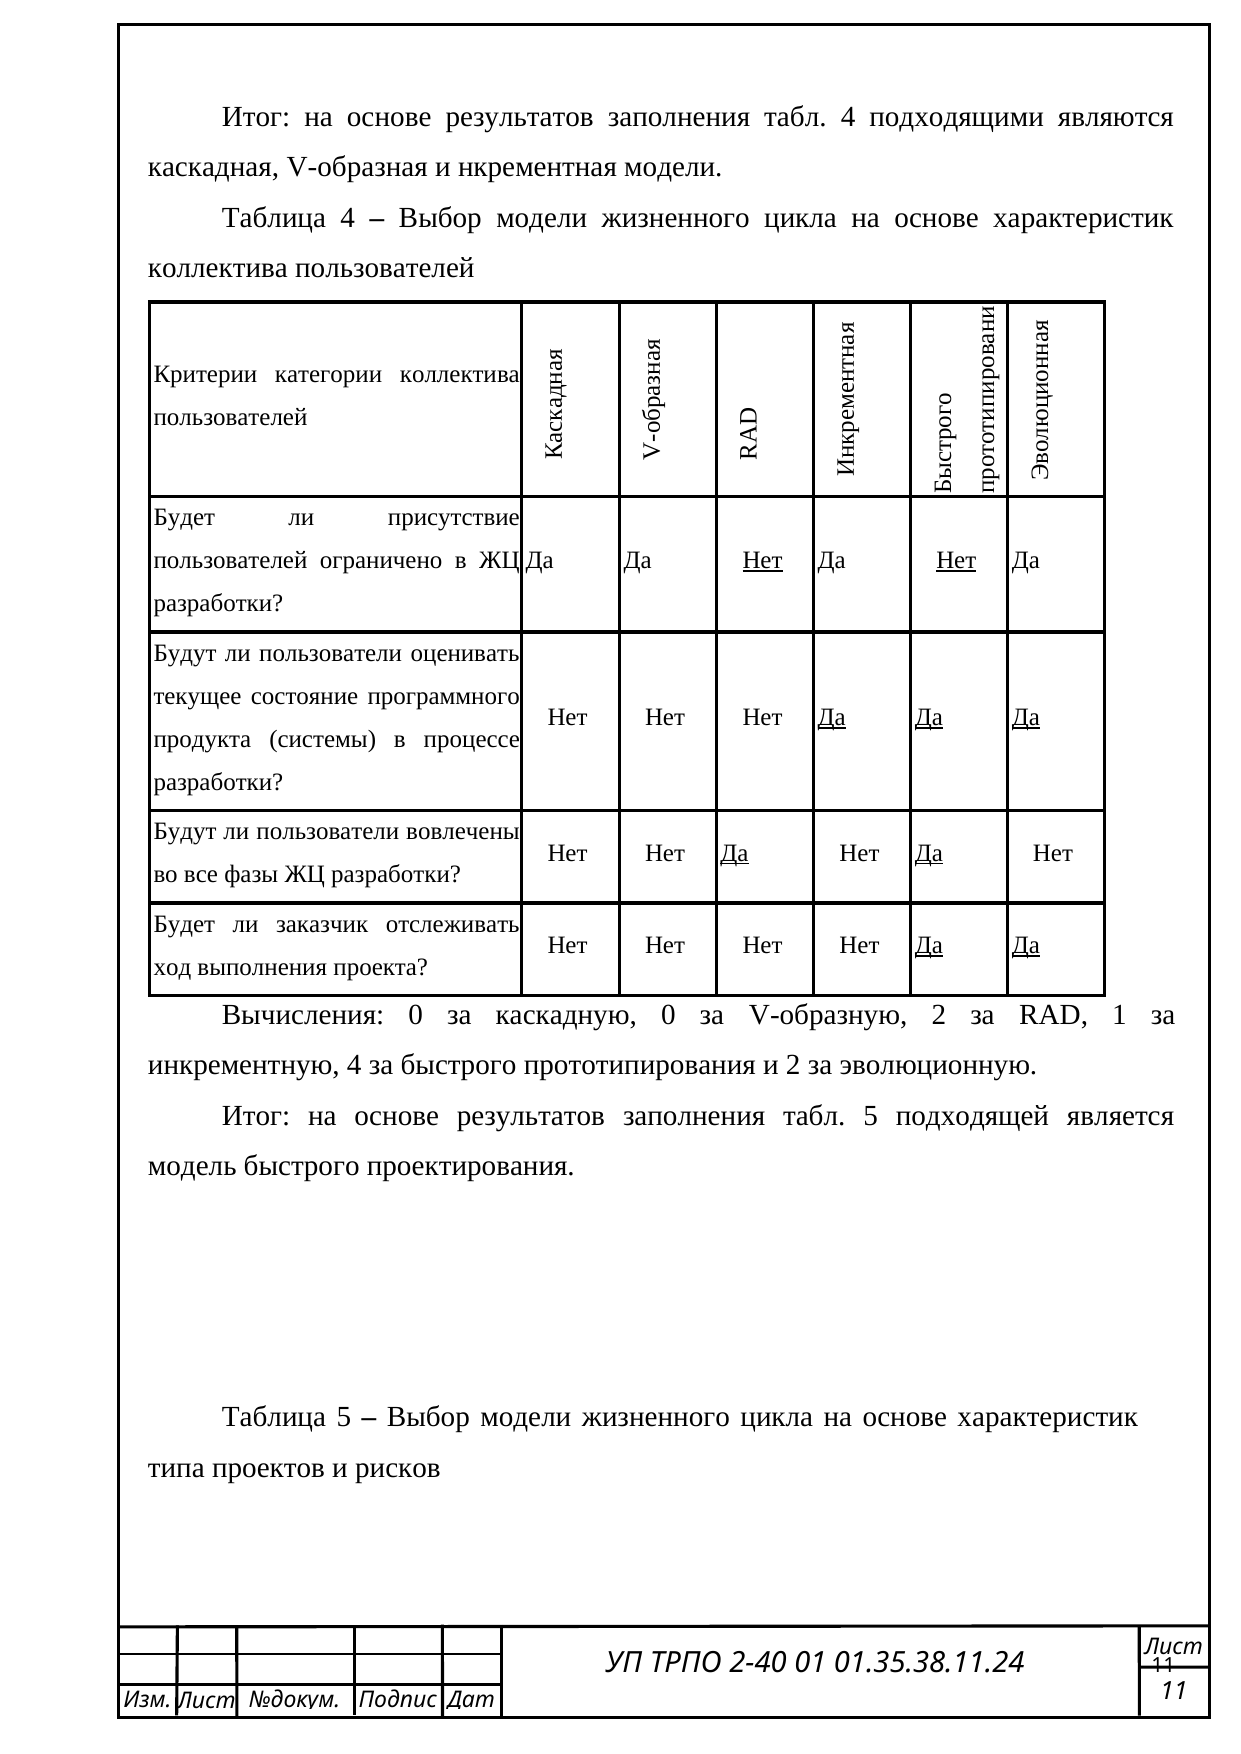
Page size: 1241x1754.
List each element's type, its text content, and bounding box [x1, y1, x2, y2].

table_cell Нет [621, 812, 715, 901]
text Таблица 5 – Выбор модели жизненного цикла на основе характеристик типа проектов и рисков [148, 1399, 1139, 1483]
table_cell Да [523, 498, 618, 630]
table_cell Нет [621, 905, 715, 994]
table_cell Да [1009, 498, 1103, 630]
table_cell Да [1009, 905, 1103, 994]
table_cell Да [912, 634, 1006, 809]
table_cell Да [912, 812, 1006, 901]
table_cell Будет ли заказчик отслеживать ход выполнения проекта? [151, 905, 520, 994]
table_cell Будет ли присутствие пользователей ограничено в ЖЦ разработки? [151, 498, 520, 630]
table_cell Нет [718, 498, 812, 630]
table_cell Нет [1009, 812, 1103, 901]
table_cell Нет [718, 905, 812, 994]
table_header Критерии категории коллектива пользователей [151, 304, 520, 495]
text Вычисления: 0 за каскадную, 0 за V-образную, 2 за RAD, 1 за инкрементную, 4 за быстрого прототипирования и 2 за эволюционную. [148, 997, 1175, 1081]
table_cell Да [815, 498, 909, 630]
table_header Каскадная [523, 304, 618, 495]
table_cell Да [718, 812, 812, 901]
table_cell Да [815, 634, 909, 809]
table_cell Нет [912, 498, 1006, 630]
table_cell Нет [718, 634, 812, 809]
text Итог: на основе результатов заполнения табл. 5 подходящей является модель быстрого проектирования. [148, 1098, 1175, 1181]
table_cell Нет [523, 812, 618, 901]
table_cell Нет [815, 905, 909, 994]
table_cell Нет [523, 634, 618, 809]
table_cell Будут ли пользователи оценивать текущее состояние программного продукта (системы) в процессе разработки? [151, 634, 520, 809]
table_cell Нет [815, 812, 909, 901]
text Итог: на основе результатов заполнения табл. 4 подходящими являются каскадная, V-образная и нкрементная модели. [148, 99, 1175, 183]
table_cell Да [621, 498, 715, 630]
table_cell Да [1009, 634, 1103, 809]
table_cell Да [912, 905, 1006, 994]
table_header Эволюционная [1009, 304, 1103, 495]
table_header Инкрементная [815, 304, 909, 495]
table_cell Будут ли пользователи вовлечены во все фазы ЖЦ разработки? [151, 812, 520, 901]
table_cell Нет [523, 905, 618, 994]
text Таблица 4 – Выбор модели жизненного цикла на основе характеристик коллектива пользователей [148, 200, 1174, 283]
table_header Быстрого прототипирования [912, 304, 1006, 495]
table_cell Нет [621, 634, 715, 809]
table_header RAD [718, 304, 812, 495]
table_header V-образная [621, 304, 715, 495]
